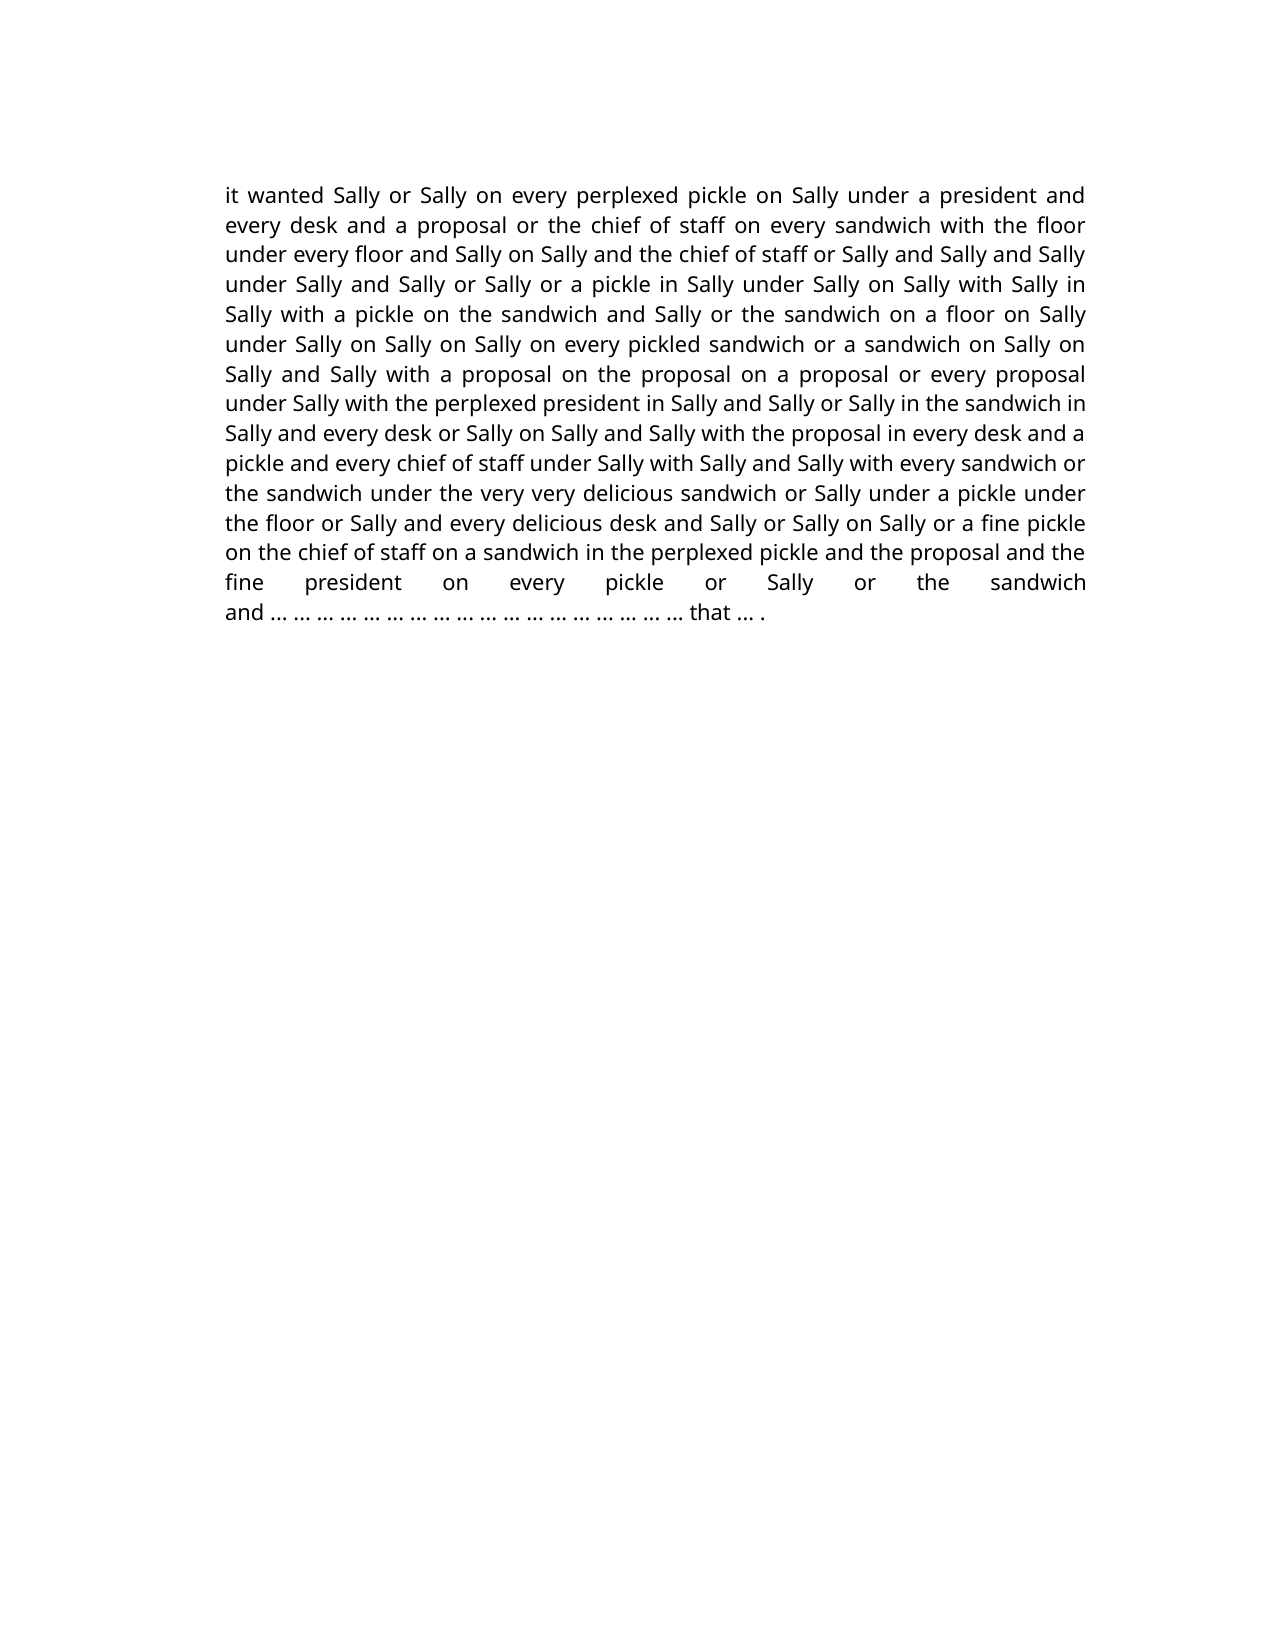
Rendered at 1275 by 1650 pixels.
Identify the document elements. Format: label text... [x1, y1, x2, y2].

list it wanted Sally or Sally on every perplexed pickle on Sally under a president and every desk and a proposal or the chief of staff on every sandwich with the floor under every floor and Sally on Sally and the chief of staff or Sally and Sally and Sally under Sally and Sally or Sally or a pickle in Sally under Sally on Sally with Sally in Sally with a pickle on the sandwich and Sally or the sandwich on a floor on Sally under Sally on Sally on Sally on every pickled sandwich or a sandwich on Sally on Sally and Sally with a proposal on the proposal on a proposal or every proposal under Sally with the perplexed president in Sally and Sally or Sally in the sandwich in Sally and every desk or Sally on Sally and Sally with the proposal in every desk and a pickle and every chief of staff under Sally with Sally and Sally with every sandwich or the sandwich under the very very delicious sandwich or Sally under a pickle under the floor or Sally and every delicious desk and Sally or Sally on Sally or a fine pickle on the chief of staff on a sandwich in the perplexed pickle and the proposal and the fine president on every pickle or Sally or the sandwich and ... ... ... ... ... ... ... ... ... ... ... ... ... ... ... ... ... ... that ... . [225, 180, 1087, 627]
